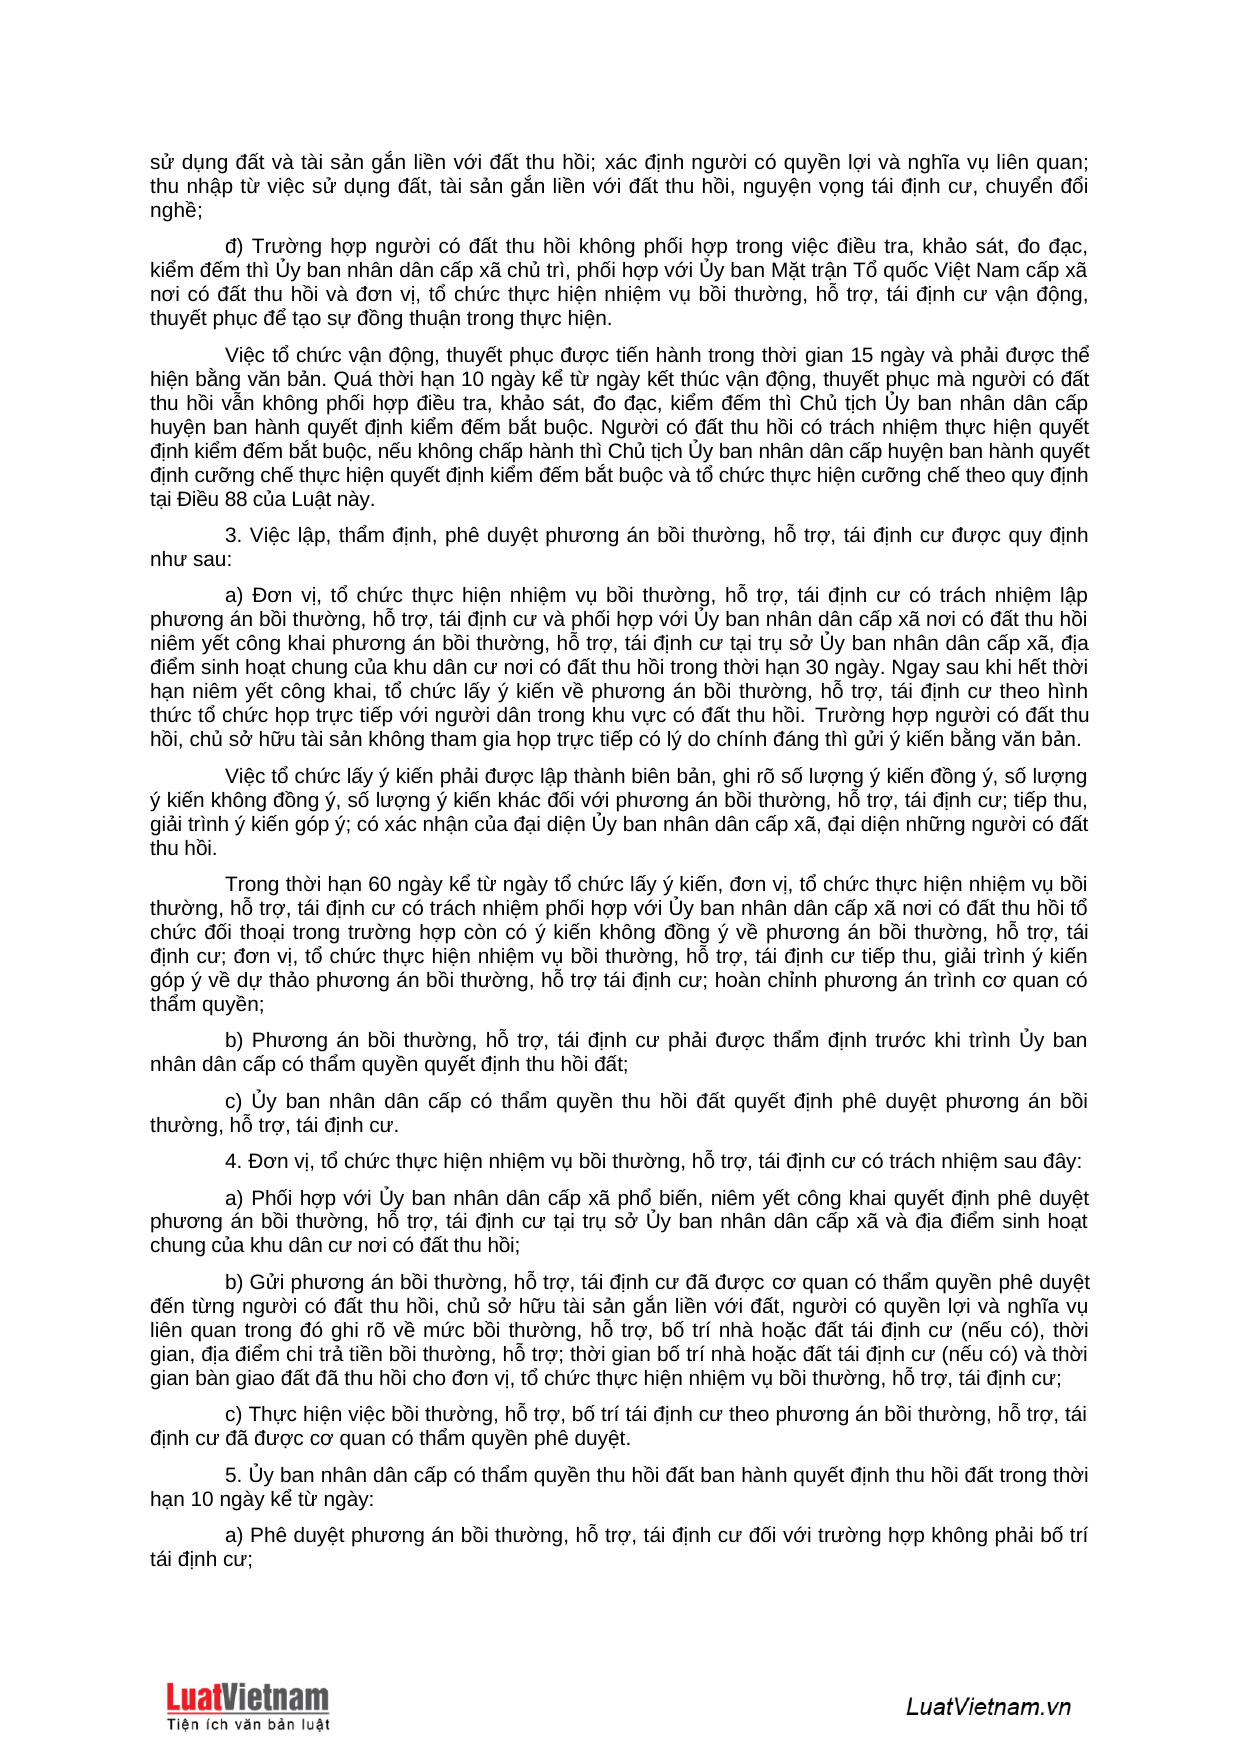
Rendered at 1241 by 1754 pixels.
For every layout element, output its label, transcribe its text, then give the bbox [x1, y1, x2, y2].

text Việc tổ chức lấy ý kiến phải được lập thành biên bản, ghi rõ số lượng ý kiến đồng ý, số lượng ý kiến không đồng ý, số lượng ý kiến khác đối với phương án bồi thường, hỗ trợ, tái định cư; tiếp thu, giải trình ý kiến góp ý; có xác nhận của đại diện Ủy ban nhân dân cấp xã, đại diện những người có đất thu hồi. [150, 763, 1090, 859]
text c) Thực hiện việc bồi thường, hỗ trợ, bố trí tái định cư theo phương án bồi thường, hỗ trợ, tái định cư đã được cơ quan có thẩm quyền phê duyệt. [150, 1402, 1090, 1450]
text đ) Trường hợp người có đất thu hồi không phối hợp trong việc điều tra, khảo sát, đo đạc, kiểm đếm thì Ủy ban nhân dân cấp xã chủ trì, phối hợp với Ủy ban Mặt trận Tổ quốc Việt Nam cấp xã nơi có đất thu hồi và đơn vị, tổ chức thực hiện nhiệm vụ bồi thường, hỗ trợ, tái định cư vận động, thuyết phục để tạo sự đồng thuận trong thực hiện. [150, 234, 1090, 330]
text Trong thời hạn 60 ngày kể từ ngày tổ chức lấy ý kiến, đơn vị, tổ chức thực hiện nhiệm vụ bồi thường, hỗ trợ, tái định cư có trách nhiệm phối hợp với Ủy ban nhân dân cấp xã nơi có đất thu hồi tổ chức đối thoại trong trường hợp còn có ý kiến không đồng ý về phương án bồi thường, hỗ trợ, tái định cư; đơn vị, tổ chức thực hiện nhiệm vụ bồi thường, hỗ trợ, tái định cư tiếp thu, giải trình ý kiến góp ý về dự thảo phương án bồi thường, hỗ trợ tái định cư; hoàn chỉnh phương án trình cơ quan có thẩm quyền; [150, 872, 1090, 1016]
text b) Gửi phương án bồi thường, hỗ trợ, tái định cư đã được cơ quan có thẩm quyền phê duyệt đến từng người có đất thu hồi, chủ sở hữu tài sản gắn liền với đất, người có quyền lợi và nghĩa vụ liên quan trong đó ghi rõ về mức bồi thường, hỗ trợ, bố trí nhà hoặc đất tái định cư (nếu có), thời gian, địa điểm chi trả tiền bồi thường, hỗ trợ; thời gian bố trí nhà hoặc đất tái định cư (nếu có) và thời gian bàn giao đất đã thu hồi cho đơn vị, tổ chức thực hiện nhiệm vụ bồi thường, hỗ trợ, tái định cư; [150, 1270, 1090, 1389]
text b) Phương án bồi thường, hỗ trợ, tái định cư phải được thẩm định trước khi trình Ủy ban nhân dân cấp có thẩm quyền quyết định thu hồi đất; [150, 1028, 1090, 1076]
text a) Đơn vị, tổ chức thực hiện nhiệm vụ bồi thường, hỗ trợ, tái định cư có trách nhiệm lập phương án bồi thường, hỗ trợ, tái định cư và phối hợp với Ủy ban nhân dân cấp xã nơi có đất thu hồi niêm yết công khai phương án bồi thường, hỗ trợ, tái định cư tại trụ sở Ủy ban nhân dân cấp xã, địa điểm sinh hoạt chung của khu dân cư nơi có đất thu hồi trong thời hạn 30 ngày. Ngay sau khi hết thời hạn niêm yết công khai, tổ chức lấy ý kiến về phương án bồi thường, hỗ trợ, tái định cư theo hình thức tổ chức họp trực tiếp với người dân trong khu vực có đất thu hồi. Trường hợp người có đất thu hồi, chủ sở hữu tài sản không tham gia họp trực tiếp có lý do chính đáng thì gửi ý kiến bằng văn bản. [150, 583, 1090, 751]
text Việc tổ chức vận động, thuyết phục được tiến hành trong thời gian 15 ngày và phải được thể hiện bằng văn bản. Quá thời hạn 10 ngày kể từ ngày kết thúc vận động, thuyết phục mà người có đất thu hồi vẫn không phối hợp điều tra, khảo sát, đo đạc, kiểm đếm thì Chủ tịch Ủy ban nhân dân cấp huyện ban hành quyết định kiểm đếm bắt buộc. Người có đất thu hồi có trách nhiệm thực hiện quyết định kiểm đếm bắt buộc, nếu không chấp hành thì Chủ tịch Ủy ban nhân dân cấp huyện ban hành quyết định cưỡng chế thực hiện quyết định kiểm đếm bắt buộc và tổ chức thực hiện cưỡng chế theo quy định tại Điều 88 của Luật này. [150, 343, 1090, 510]
text a) Phê duyệt phương án bồi thường, hỗ trợ, tái định cư đối với trường hợp không phải bố trí tái định cư; [150, 1523, 1090, 1571]
picture [150, 1660, 1090, 1754]
text 3. Việc lập, thẩm định, phê duyệt phương án bồi thường, hỗ trợ, tái định cư được quy định như sau: [150, 523, 1090, 571]
text 4. Đơn vị, tổ chức thực hiện nhiệm vụ bồi thường, hỗ trợ, tái định cư có trách nhiệm sau đây: [150, 1149, 1090, 1173]
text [150, 150, 1090, 222]
text c) Ủy ban nhân dân cấp có thẩm quyền thu hồi đất quyết định phê duyệt phương án bồi thường, hỗ trợ, tái định cư. [150, 1088, 1090, 1136]
text 5. Ủy ban nhân dân cấp có thẩm quyền thu hồi đất ban hành quyết định thu hồi đất trong thời hạn 10 ngày kể từ ngày: [150, 1462, 1090, 1510]
text a) Phối hợp với Ủy ban nhân dân cấp xã phổ biến, niêm yết công khai quyết định phê duyệt phương án bồi thường, hỗ trợ, tái định cư tại trụ sở Ủy ban nhân dân cấp xã và địa điểm sinh hoạt chung của khu dân cư nơi có đất thu hồi; [150, 1185, 1090, 1257]
